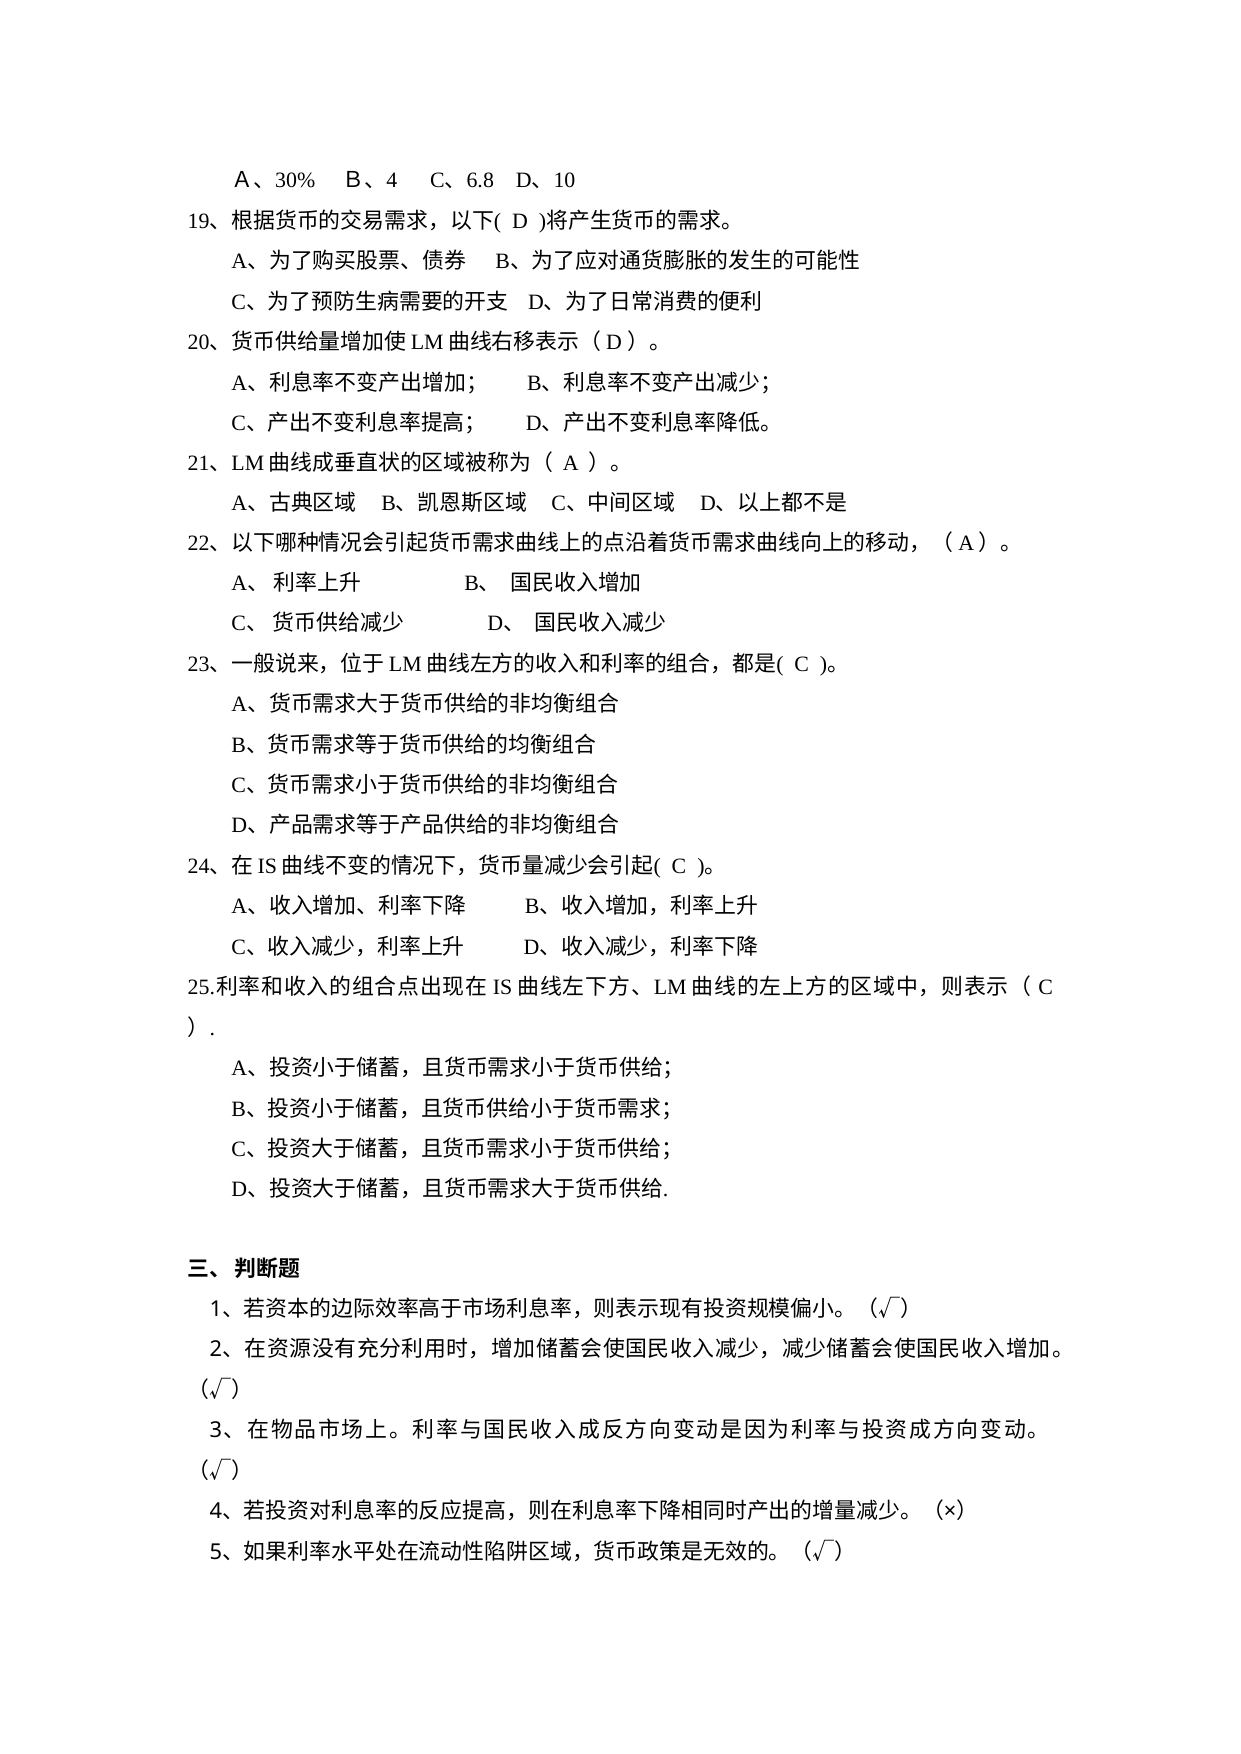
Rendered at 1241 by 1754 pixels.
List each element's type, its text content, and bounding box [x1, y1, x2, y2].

text D、产品需求等于产品供给的非均衡组合 [231, 807, 1053, 839]
text A、为了购买股票、债券 B、为了应对通货膨胀的发生的可能性 [187, 243, 1053, 275]
list 判断题 [187, 1250, 1053, 1283]
text C、投资大于储蓄，且货币需求小于货币供给； [187, 1131, 1053, 1163]
text A、货币需求大于货币供给的非均衡组合 [231, 686, 1053, 718]
text B、投资小于储蓄，且货币供给小于货币需求； [187, 1090, 1053, 1123]
text 3、在物品市场上。利率与国民收入成反方向变动是因为利率与投资成方向变动。（√） [187, 1412, 1053, 1485]
text A、 利率上升 B、 国民收入增加 [187, 564, 1053, 597]
text C、收入减少，利率上升 D、收入减少，利率下降 [231, 928, 1053, 961]
text 25.利率和收入的组合点出现在IS曲线左下方、LM曲线的左上方的区域中，则表示（ C ）. [187, 969, 1053, 1042]
text C、为了预防生病需要的开支 D、为了日常消费的便利 [187, 283, 1053, 316]
text D、投资大于储蓄，且货币需求大于货币供给. [187, 1171, 1053, 1203]
text B、货币需求等于货币供给的均衡组合 [231, 726, 1053, 759]
text C、货币需求小于货币供给的非均衡组合 [231, 767, 1053, 799]
text 5、如果利率水平处在流动性陷阱区域，货币政策是无效的。（√） [187, 1533, 1053, 1566]
text A、投资小于储蓄，且货币需求小于货币供给； [187, 1050, 1053, 1082]
text 2、在资源没有充分利用时，增加储蓄会使国民收入减少，减少储蓄会使国民收入增加。（√） [187, 1331, 1053, 1404]
text A、利息率不变产出增加； B、利息率不变产出减少； [187, 364, 1053, 397]
text 22、以下哪种情况会引起货币需求曲线上的点沿着货币需求曲线向上的移动，（ A ）。 [187, 524, 1053, 557]
text C、 货币供给减少 D、 国民收入减少 [187, 605, 1053, 637]
text 19、根据货币的交易需求，以下( D )将产生货币的需求。 [187, 202, 1053, 235]
text 20、货币供给量增加使LM曲线右移表示（ D ）。 [187, 324, 1053, 356]
text 4、若投资对利息率的反应提高，则在利息率下降相同时产出的增量减少。（×） [187, 1493, 1053, 1526]
text A、古典区域 B、凯恩斯区域 C、中间区域 D、以上都不是 [187, 484, 1053, 516]
text 24、在IS曲线不变的情况下，货币量减少会引起( C )。 [187, 847, 1053, 880]
text 23、一般说来，位于LM曲线左方的收入和利率的组合，都是( C )。 [187, 645, 1053, 678]
text C、产出不变利息率提高； D、产出不变利息率降低。 [187, 404, 1053, 437]
text 21、LM曲线成垂直状的区域被称为（ A ）。 [187, 445, 1053, 477]
text Ａ、30% Ｂ、4 C、6.8 D、10 [187, 162, 1053, 194]
text A、收入增加、利率下降 B、收入增加，利率上升 [231, 888, 1053, 920]
text 1、若资本的边际效率高于市场利息率，则表示现有投资规模偏小。（√） [187, 1291, 1053, 1323]
